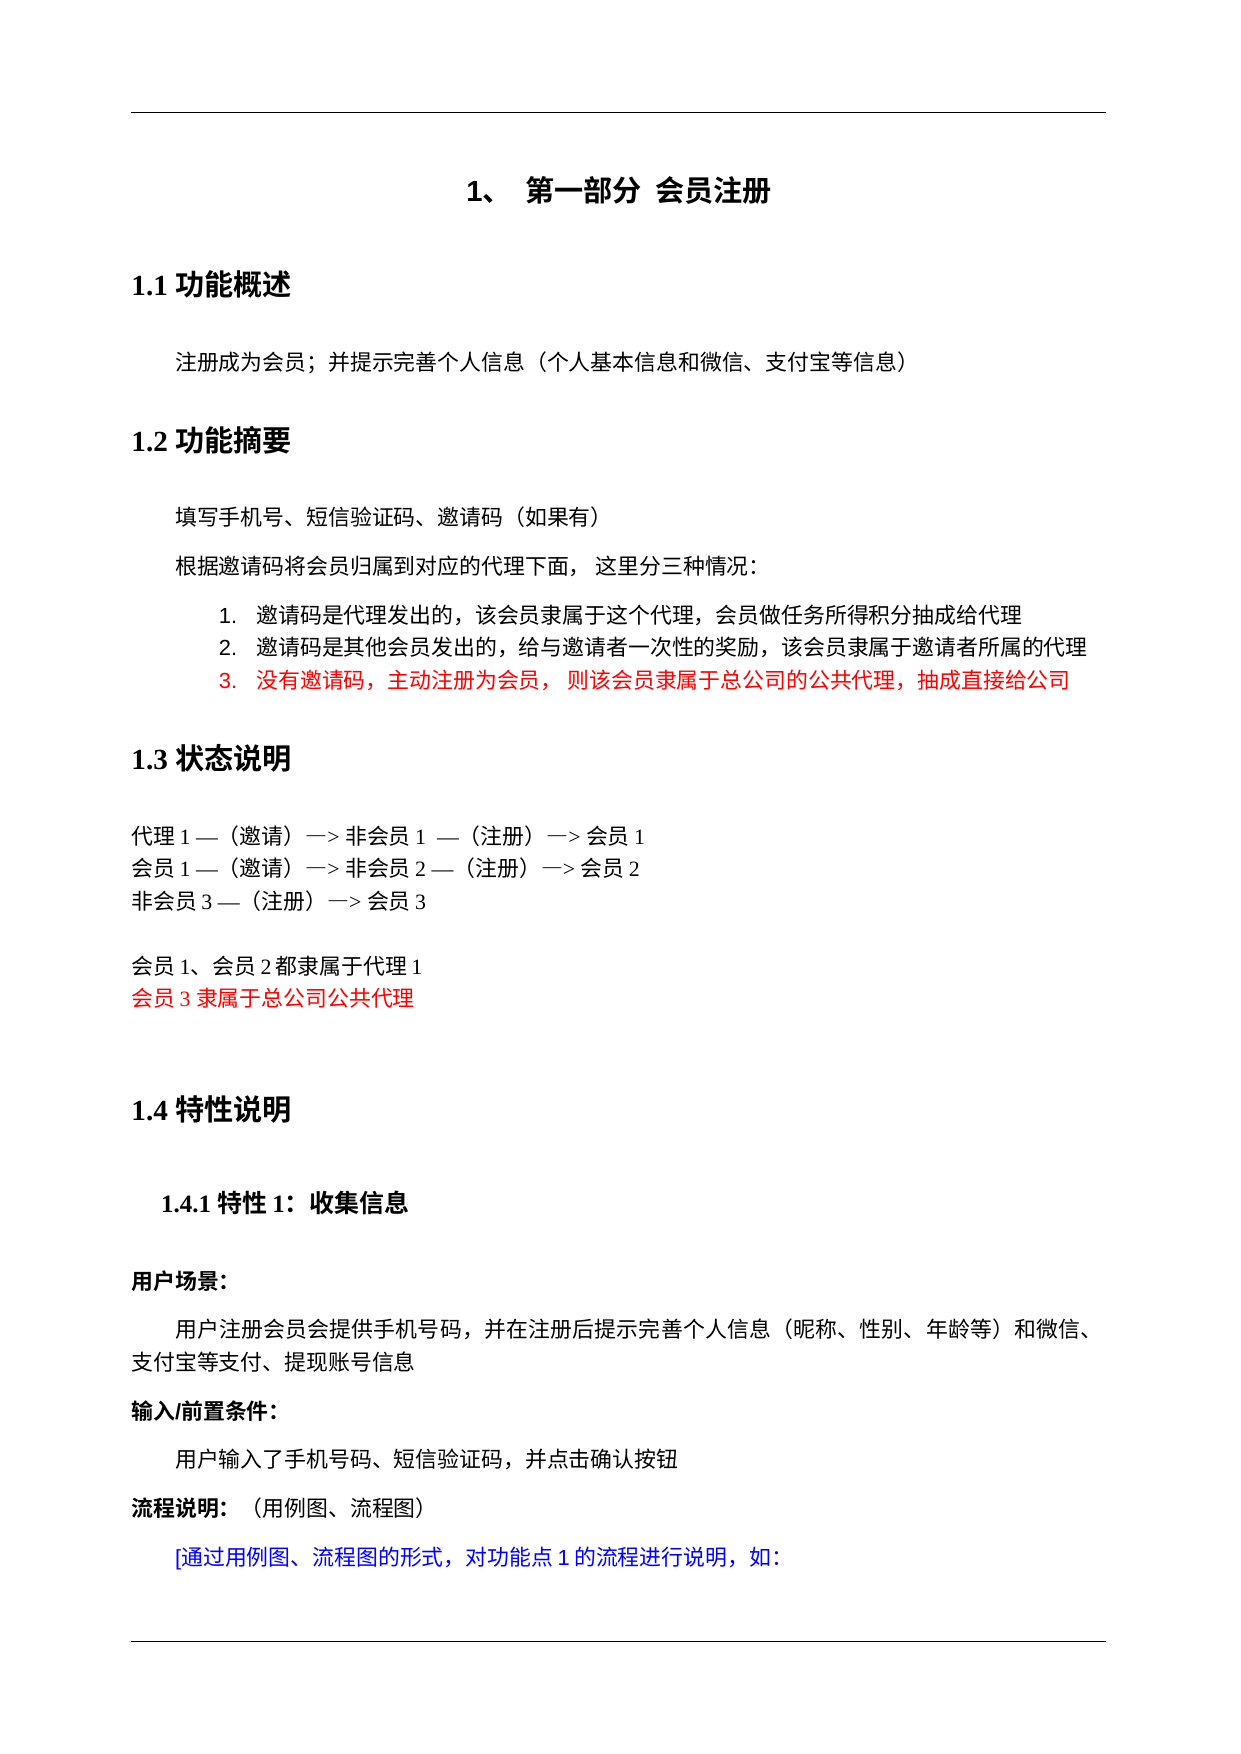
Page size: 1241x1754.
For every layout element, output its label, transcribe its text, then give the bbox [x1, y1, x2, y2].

text 注册成为会员；并提示完善个人信息（个人基本信息和微信、支付宝等信息） [131, 344, 1106, 377]
subtitle 特性1：收集信息 [161, 1169, 1106, 1234]
text 输入/前置条件： [131, 1393, 1106, 1426]
list 邀请码是其他会员发出的，给与邀请者一次性的奖励，该会员隶属于邀请者所属的代理 [219, 630, 1106, 662]
text 会员1、会员2都隶属于代理1 [131, 948, 1106, 981]
subtitle 功能概述 [131, 250, 1106, 315]
text 流程说明：（用例图、流程图） [131, 1491, 1106, 1523]
list 邀请码是代理发出的，该会员隶属于这个代理，会员做任务所得积分抽成给代理 [219, 597, 1106, 630]
text 会员3 隶属于总公司公共代理 [131, 981, 1106, 1013]
text [通过用例图、流程图的形式，对功能点1的流程进行说明，如： [131, 1539, 1106, 1572]
text 用户输入了手机号码、短信验证码，并点击确认按钮 [131, 1442, 1106, 1474]
text 用户注册会员会提供手机号码，并在注册后提示完善个人信息（昵称、性别、年龄等）和微信、支付宝等支付、提现账号信息 [131, 1312, 1106, 1377]
text 非会员3 —（注册）—> 会员3 [131, 883, 1106, 916]
text 代理1 —（邀请）—> 非会员1 —（注册）—> 会员1 [131, 818, 1106, 851]
subtitle 特性说明 [131, 1075, 1106, 1140]
text 用户场景： [131, 1263, 1106, 1296]
text 根据邀请码将会员归属到对应的代理下面， 这里分三种情况： [131, 549, 1106, 581]
text 会员1 —（邀请）—> 非会员2 —（注册）—> 会员2 [131, 851, 1106, 883]
list 没有邀请码，主动注册为会员， 则该会员隶属于总公司的公共代理，抽成直接给公司 [219, 662, 1106, 695]
subtitle 状态说明 [131, 724, 1106, 789]
subtitle 第一部分 会员注册 [131, 156, 1106, 221]
subtitle 功能摘要 [131, 406, 1106, 471]
text 填写手机号、短信验证码、邀请码（如果有） [131, 500, 1106, 532]
